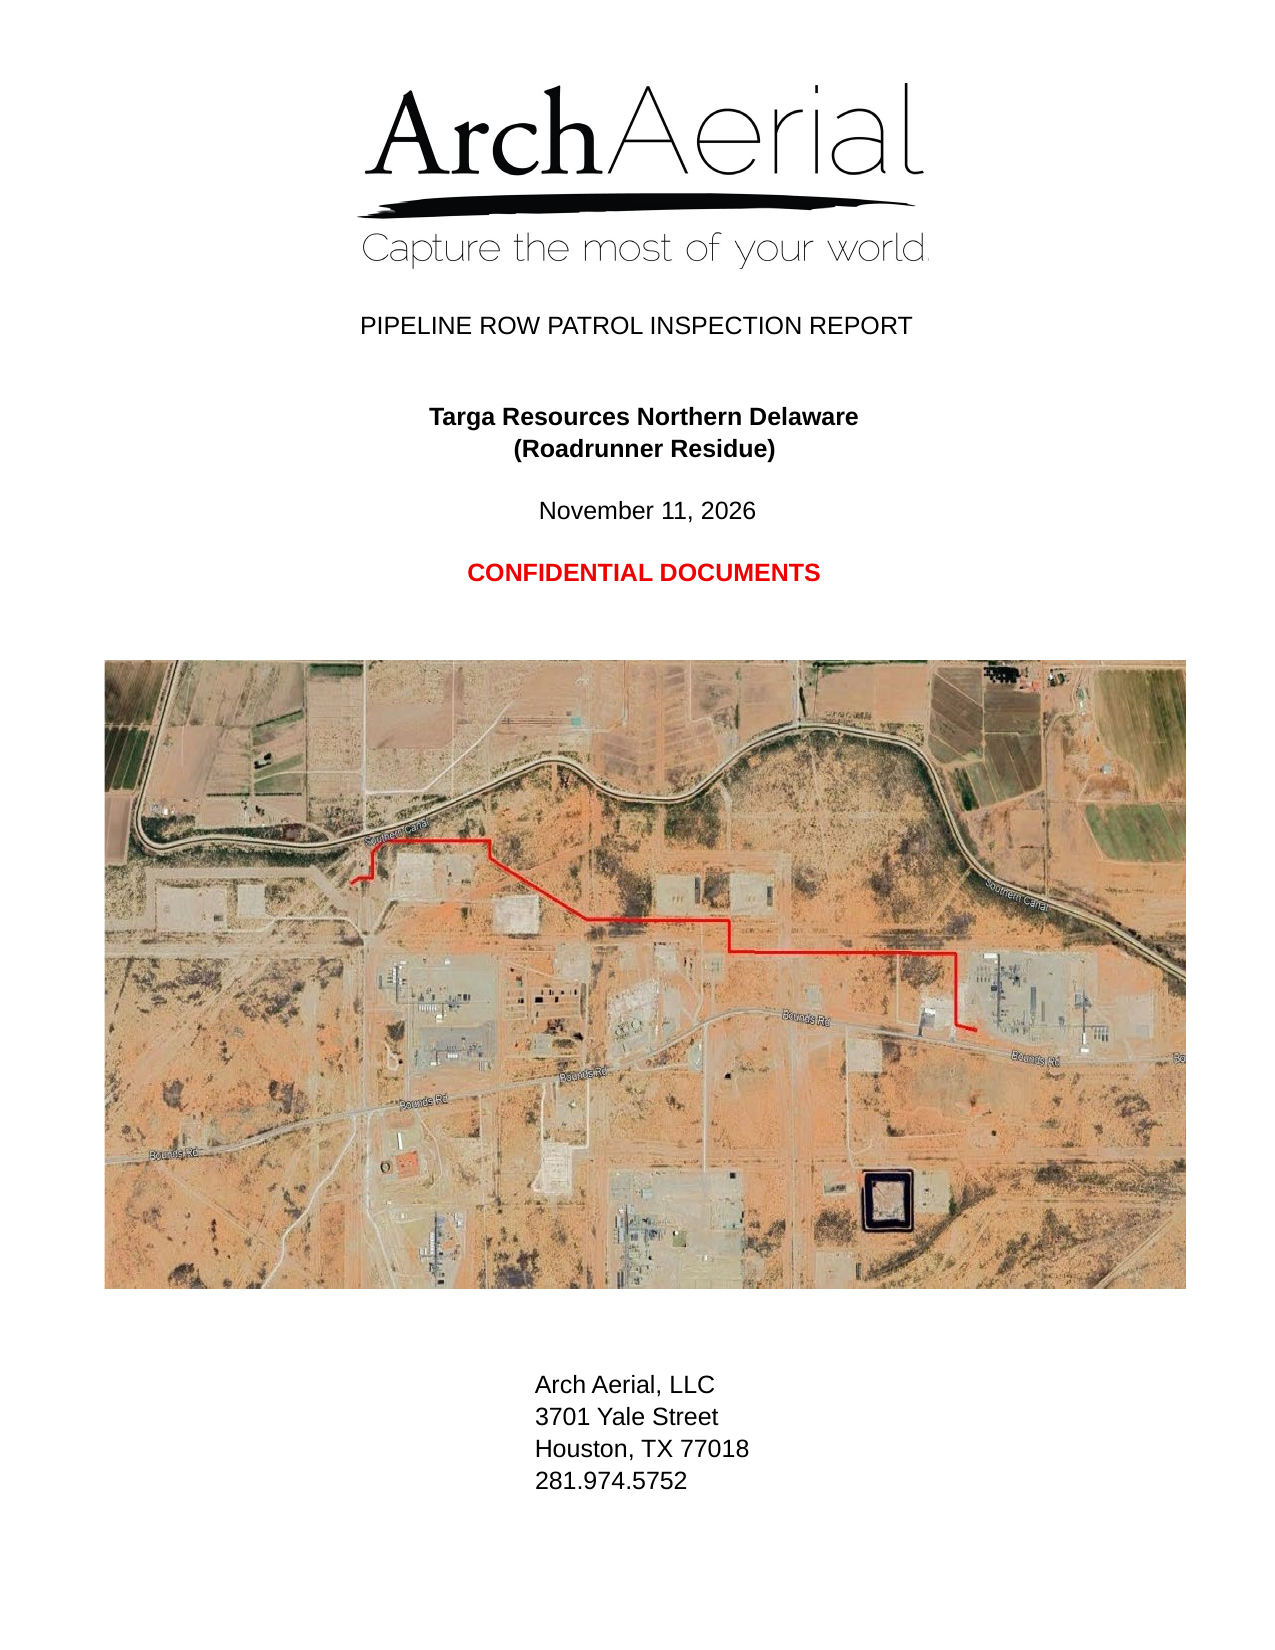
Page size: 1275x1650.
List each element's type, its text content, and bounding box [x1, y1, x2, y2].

text CONFIDENTIAL DOCUMENTS [112, 558, 1175, 587]
text 281.974.5752 [112, 1466, 1110, 1495]
text (Roadrunner Residue) [112, 434, 1177, 462]
text 3701 Yale Street [112, 1402, 1141, 1431]
picture [104, 660, 1186, 1289]
text PIPELINE ROW PATROL INSPECTION REPORT [112, 311, 1160, 339]
text Targa Resources Northern Delaware [112, 402, 1175, 431]
text June 2, 2025 [112, 496, 1182, 524]
text Houston, TX 77018 [112, 1434, 1172, 1463]
picture [356, 83, 929, 269]
text Arch Aerial, LLC [112, 1370, 1137, 1399]
